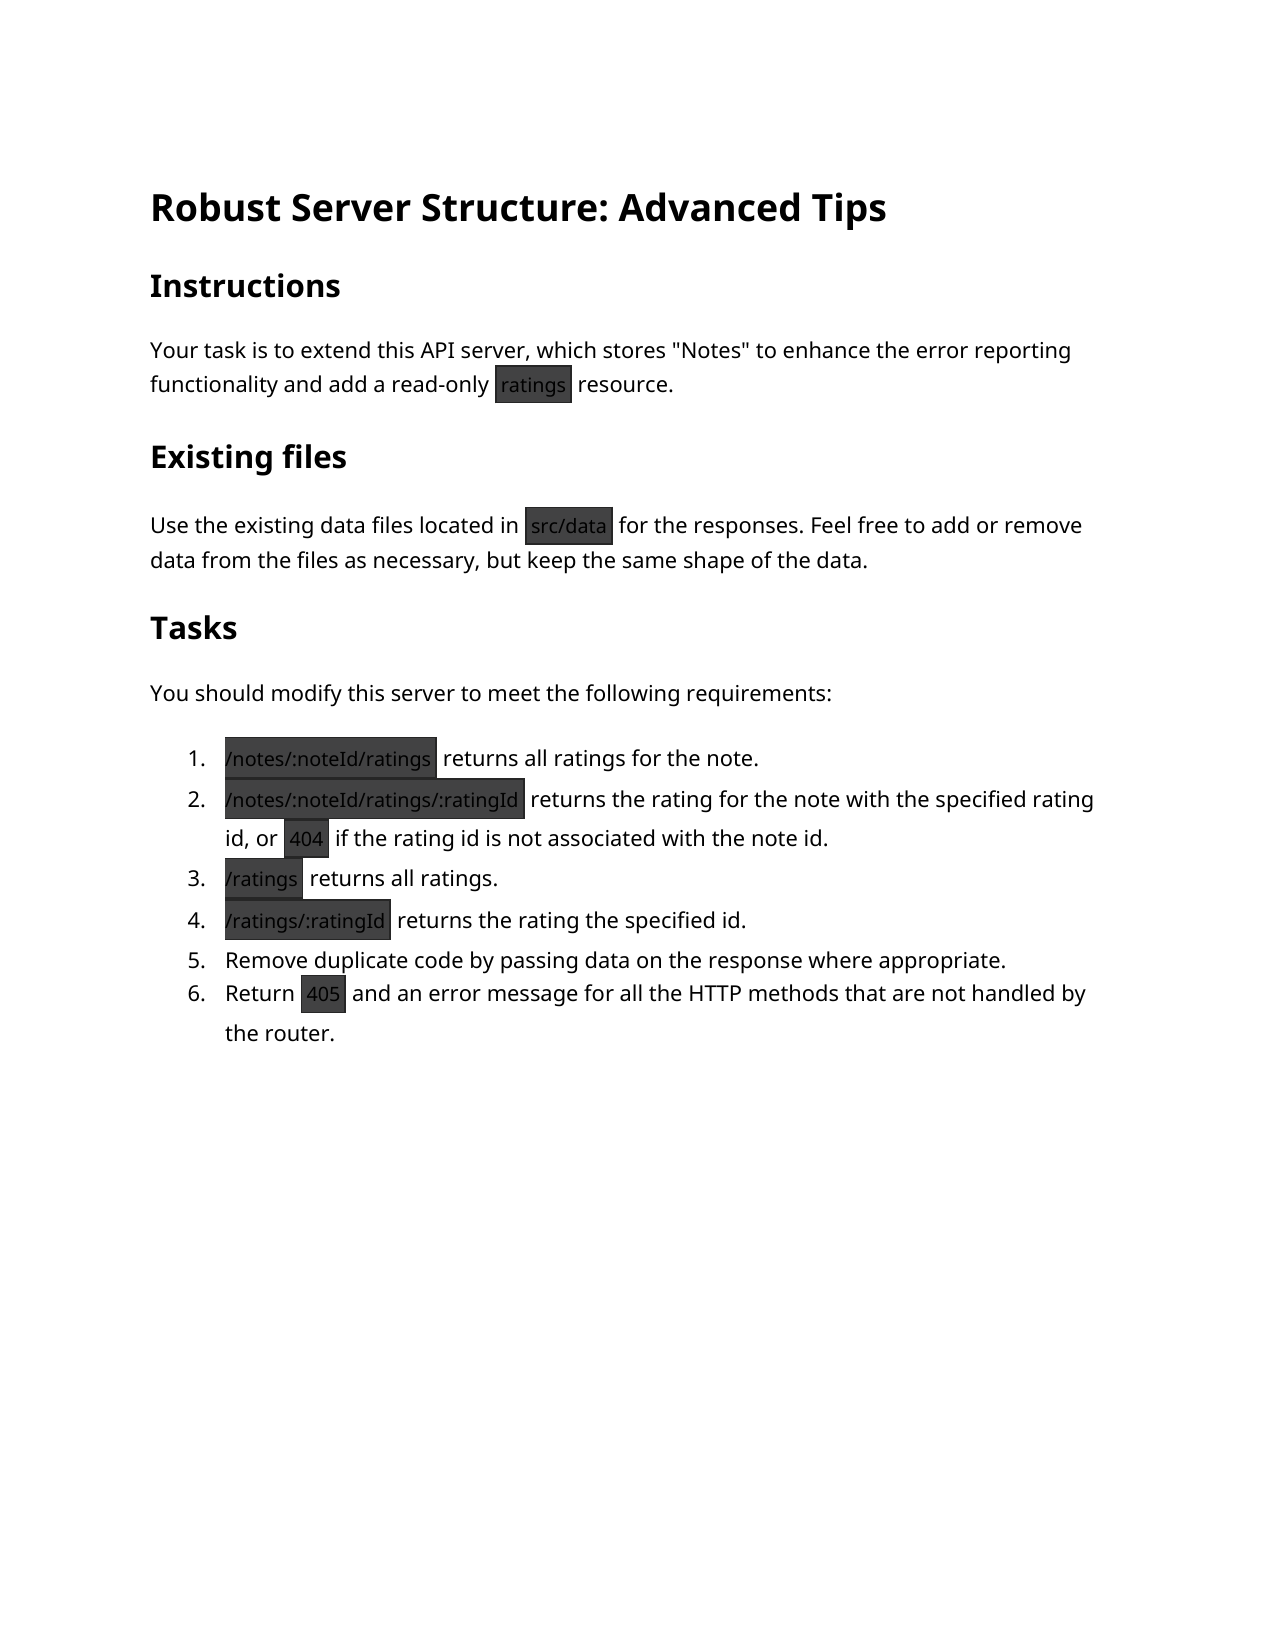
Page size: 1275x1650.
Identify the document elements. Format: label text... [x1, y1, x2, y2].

text Tasks [150, 606, 1125, 649]
text Robust Server Structure: Advanced Tips [150, 181, 1125, 232]
list /notes/:noteId/ratings returns all ratings for the note. [437, 737, 1125, 778]
text Use the existing data files located in src/data for the responses. Feel free to add or remove data from the files as necessary, but keep the same shape of the data. [150, 507, 1125, 575]
list /ratings/:ratingId returns the rating the specified id. [391, 899, 1125, 940]
text You should modify this server to meet the following requirements: [150, 678, 1125, 708]
text Instructions [150, 263, 1125, 306]
text Existing files [150, 435, 1125, 477]
list /notes/:noteId/ratings/:ratingId returns the rating for the note with the specified rating id, or 404 if the rating id is not associated with the note id. [329, 778, 1125, 858]
text Your task is to extend this API server, which stores "Notes" to enhance the error reporting functionality and add a read-only ratings resource. [150, 335, 1125, 403]
list Return 405 and an error message for all the HTTP methods that are not handled by the router. [187, 974, 1125, 1047]
list Remove duplicate code by passing data on the response where appropriate. [187, 940, 1125, 974]
list /ratings returns all ratings. [303, 858, 1125, 899]
